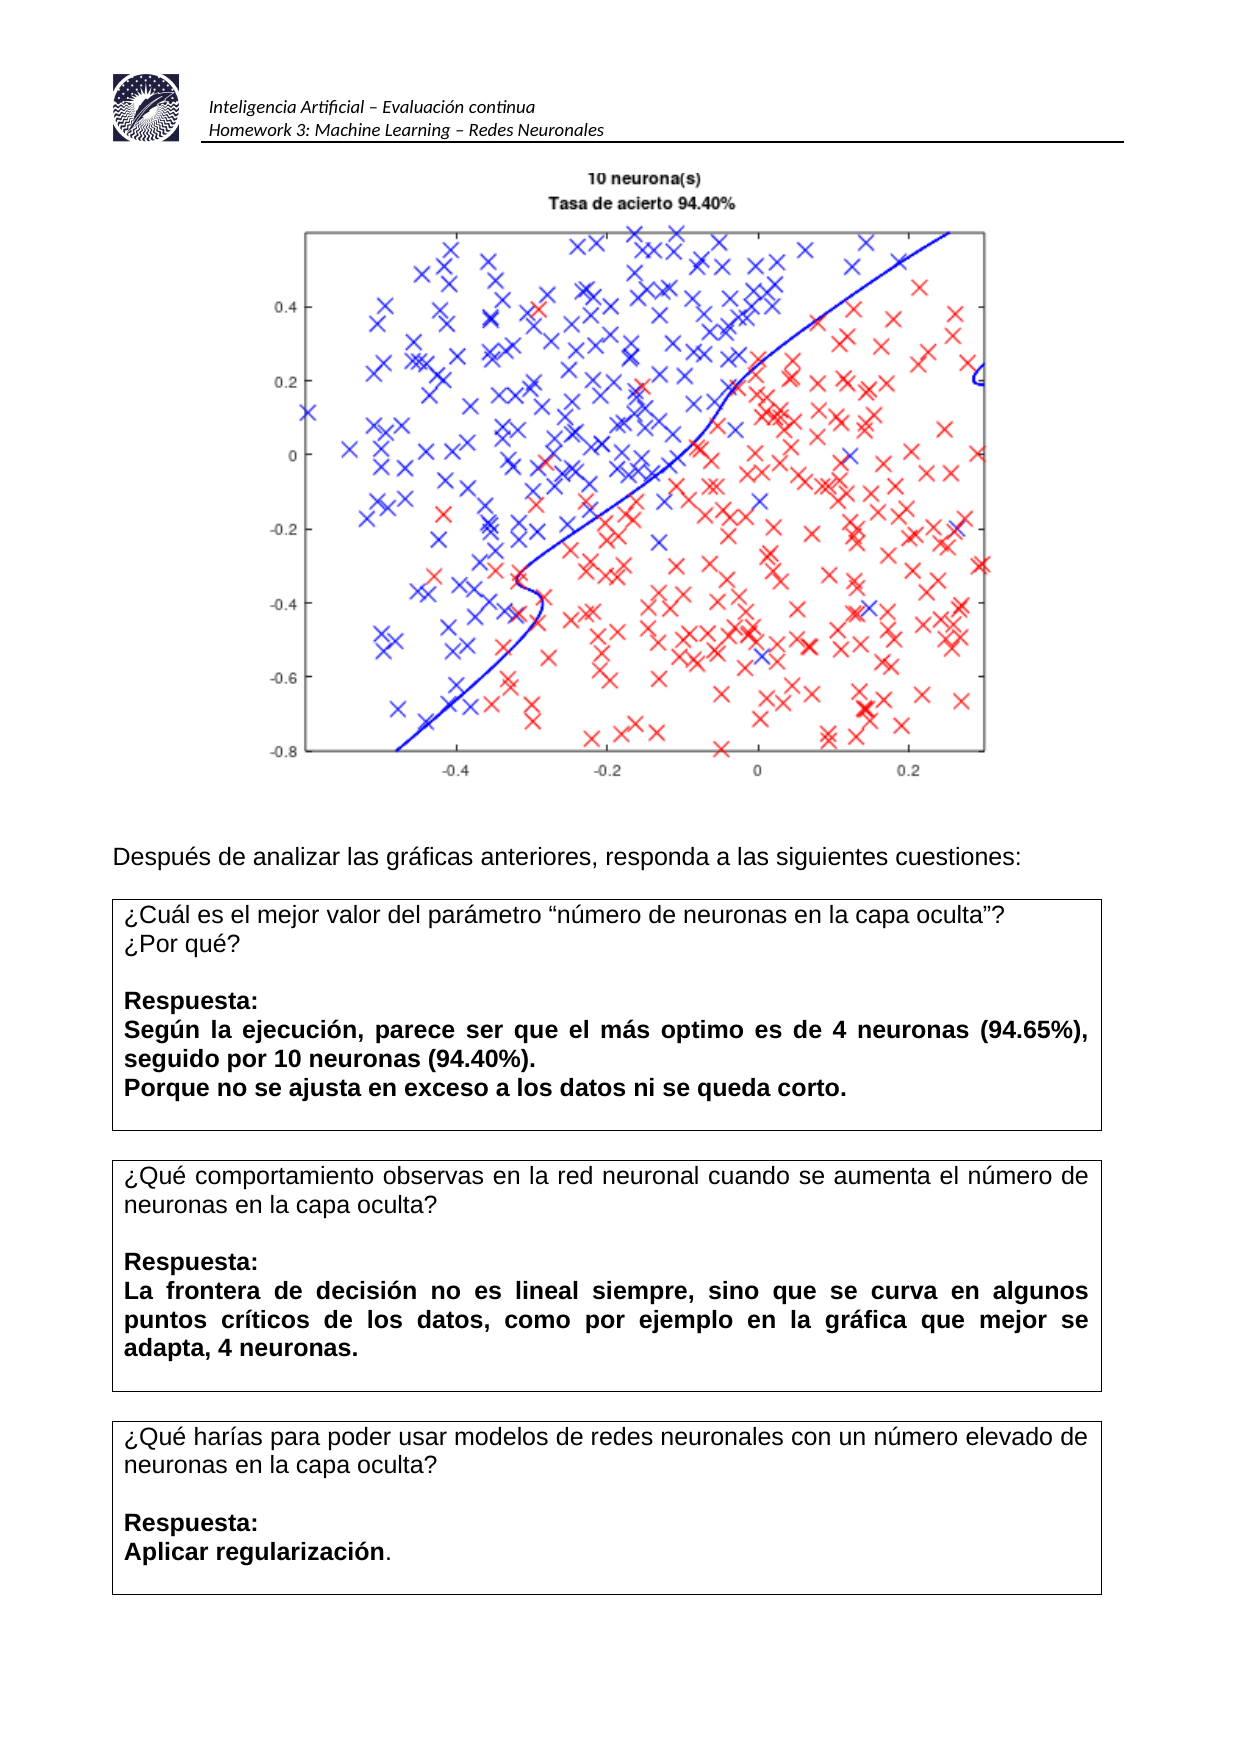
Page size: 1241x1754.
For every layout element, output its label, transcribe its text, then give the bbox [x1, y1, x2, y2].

list Después de analizar las gráficas anteriores, responda a las siguientes cuestiones: [112, 841, 1128, 870]
table_header ¿Qué harías para poder usar modelos de redes neuronales con un número elevado de neuronas en la capa oculta? Respuesta: Aplicar regularización. [113, 1422, 1101, 1594]
table_header ¿Cuál es el mejor valor del parámetro “número de neuronas en la capa oculta”? ¿Por qué? Respuesta: Según la ejecución, parece ser que el más optimo es de 4 neuronas (94.65%), seguido por 10 neuronas (94.40%). Porque no se ajusta en exceso a los datos ni se queda corto. [113, 900, 1101, 1130]
picture [268, 173, 1010, 784]
picture [112, 73, 180, 142]
table_header ¿Qué comportamiento observas en la red neuronal cuando se aumenta el número de neuronas en la capa oculta? Respuesta: La frontera de decisión no es lineal siempre, sino que se curva en algunos puntos críticos de los datos, como por ejemplo en la gráfica que mejor se adapta, 4 neuronas. [113, 1161, 1101, 1391]
